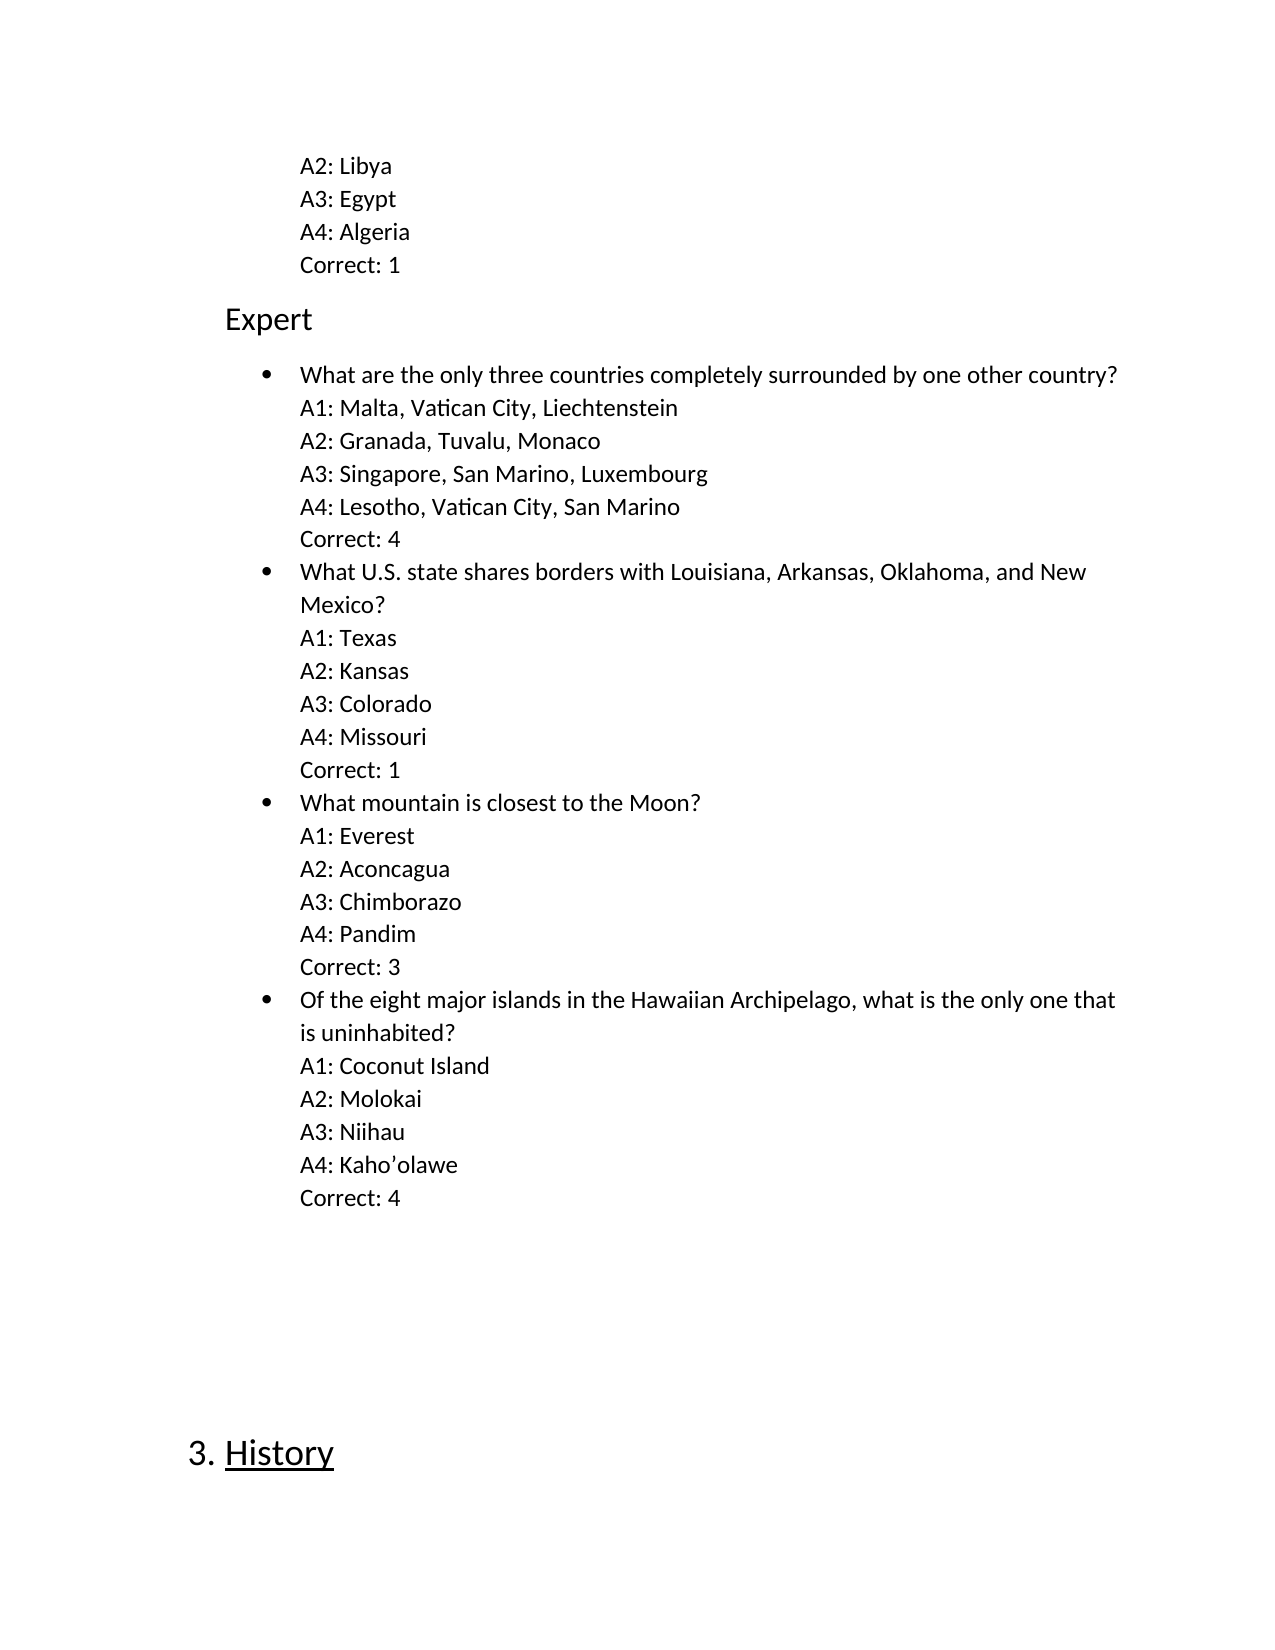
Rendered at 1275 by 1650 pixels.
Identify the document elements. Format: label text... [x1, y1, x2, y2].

list A1: Coconut Island [300, 1050, 1125, 1081]
list A3: Egypt [300, 183, 1125, 213]
list A3: Colorado [300, 688, 1125, 719]
text Expert [225, 298, 1125, 339]
list A2: Kansas [300, 655, 1125, 686]
list History [187, 1429, 1125, 1475]
list A2: Granada, Tuvalu, Monaco [300, 425, 1125, 455]
list A4: Kaho’olawe [300, 1149, 1125, 1179]
list Correct: 4 [300, 1182, 1125, 1212]
list What U.S. state shares borders with Louisiana, Arkansas, Oklahoma, and New Mexico? [262, 556, 1125, 620]
list Correct: 4 [300, 523, 1125, 554]
list Of the eight major islands in the Hawaiian Archipelago, what is the only one that is uninhabited? [262, 984, 1125, 1048]
list A1: Everest [300, 820, 1125, 850]
list A2: Aconcagua [300, 853, 1125, 883]
list A1: Malta, Vatican City, Liechtenstein [300, 392, 1125, 422]
list A2: Libya [300, 150, 1125, 181]
list A4: Algeria [300, 216, 1125, 246]
list What are the only three countries completely surrounded by one other country? [262, 359, 1125, 389]
list A1: Texas [300, 622, 1125, 653]
list A4: Missouri [300, 721, 1125, 752]
list A2: Molokai [300, 1083, 1125, 1114]
list What mountain is closest to the Moon? [262, 787, 1125, 817]
list Correct: 1 [300, 754, 1125, 784]
list A3: Chimborazo [300, 886, 1125, 916]
list Correct: 1 [300, 249, 1125, 279]
list Correct: 3 [300, 951, 1125, 982]
list A4: Pandim [300, 918, 1125, 949]
list A4: Lesotho, Vatican City, San Marino [300, 491, 1125, 521]
list A3: Singapore, San Marino, Luxembourg [300, 458, 1125, 488]
list A3: Niihau [300, 1116, 1125, 1147]
